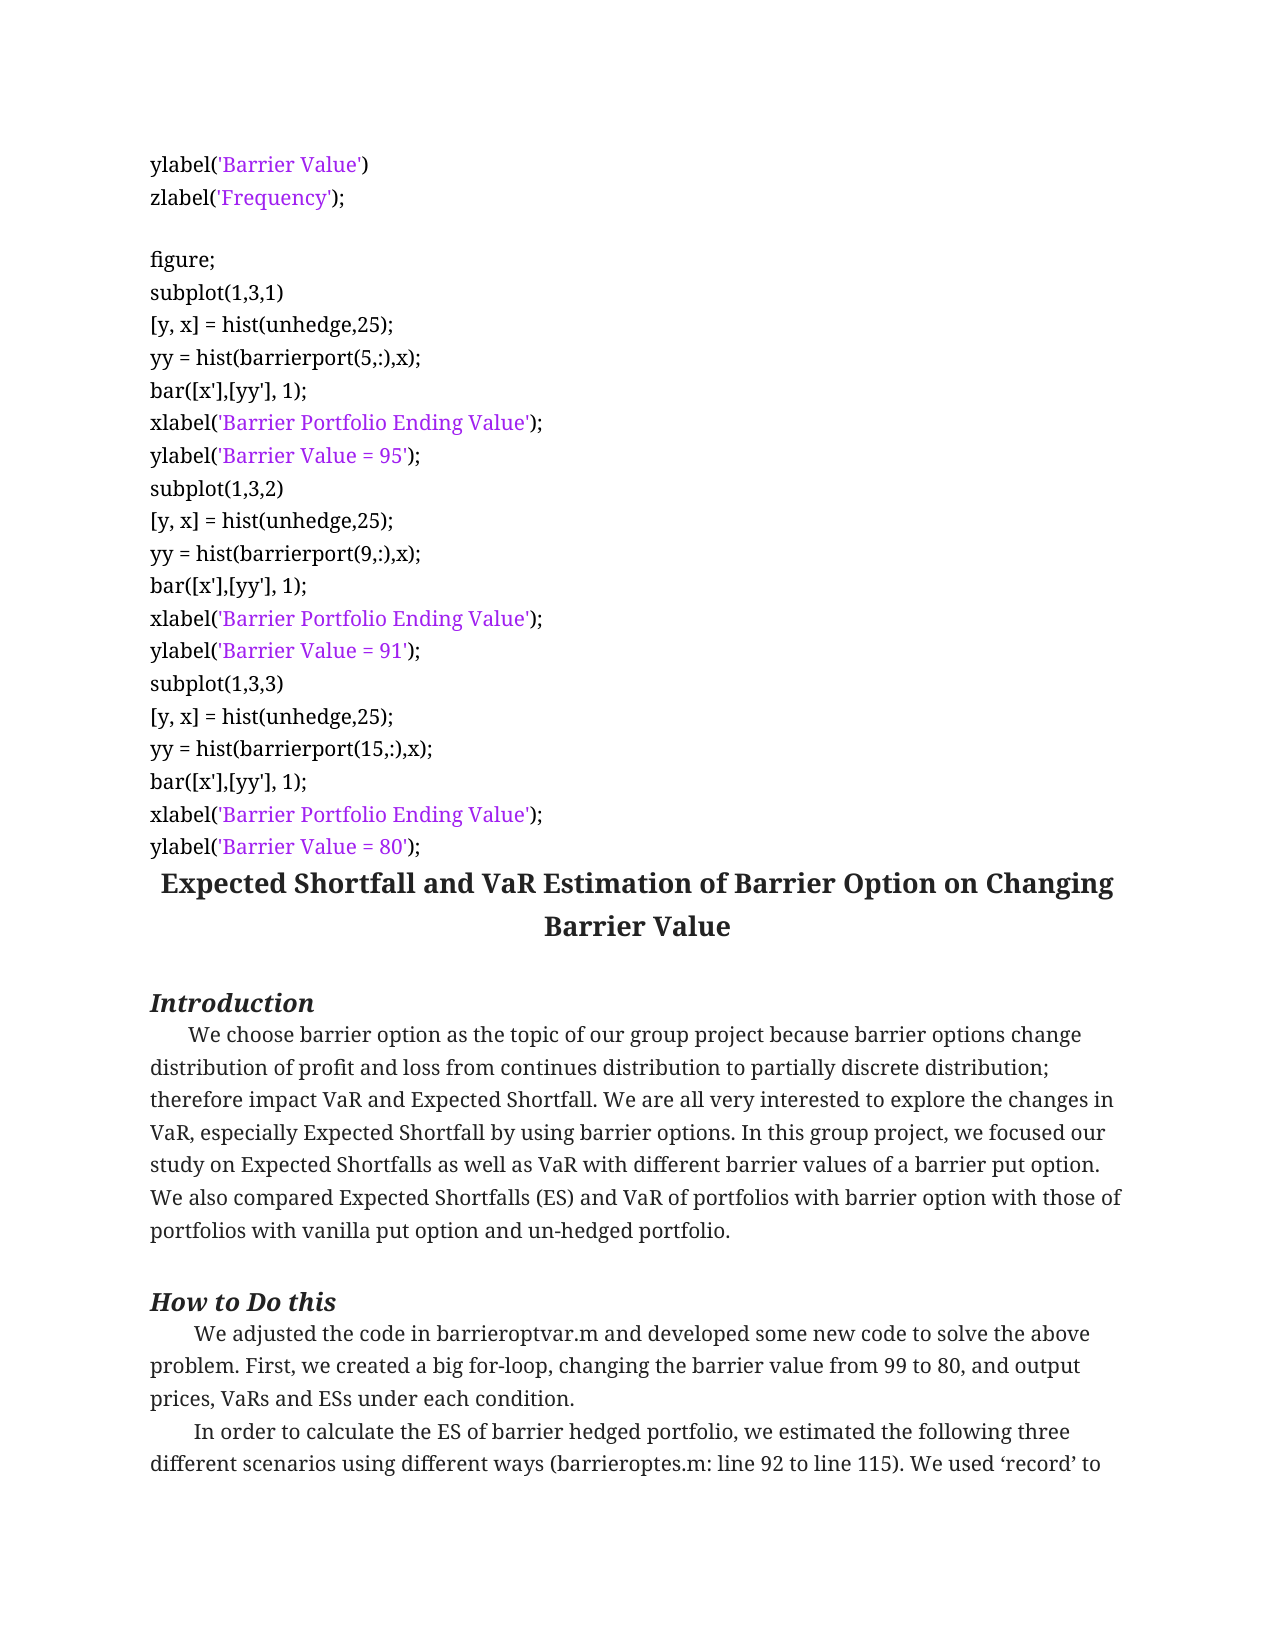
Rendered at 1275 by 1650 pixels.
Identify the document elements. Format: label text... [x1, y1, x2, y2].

text ylabel('Barrier Value') [150, 150, 1125, 178]
text xlabel('Barrier Portfolio Ending Value'); [150, 800, 1125, 828]
text [y, x] = hist(unhedge,25); [150, 702, 1125, 730]
text yy = hist(barrierport(5,:),x); [150, 343, 1125, 372]
text Expected Shortfall and VaR Estimation of Barrier Option on Changing Barrier Value [150, 865, 1125, 944]
subtitle How to Do this [150, 1285, 1125, 1319]
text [150, 408, 1125, 437]
text xlabel('Barrier Portfolio Ending Value'); [150, 604, 1125, 632]
text ylabel('Barrier Value = 80'); [150, 832, 1125, 861]
text ylabel('Barrier Value = 91'); [150, 637, 1125, 665]
text bar([x'],[yy'], 1); [150, 571, 1125, 600]
text We choose barrier option as the topic of our group project because barrier options change distribution of profit and loss from continues distribution to partially discrete distribution; therefore impact VaR and Expected Shortfall. We are all very interested to explore the changes in VaR, especially Expected Shortfall by using barrier options. In this group project, we focused our study on Expected Shortfalls as well as VaR with different barrier values of a barrier put option. We also compared Expected Shortfalls (ES) and VaR of portfolios with barrier option with those of portfolios with vanilla put option and un-hedged portfolio. [150, 1020, 1125, 1244]
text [150, 1417, 1125, 1478]
text bar([x'],[yy'], 1); [150, 767, 1125, 796]
subtitle Introduction [150, 986, 1125, 1020]
text [y, x] = hist(unhedge,25); [150, 506, 1125, 535]
text yy = hist(barrierport(9,:),x); [150, 539, 1125, 567]
text bar([x'],[yy'], 1); [150, 376, 1125, 404]
text subplot(1,3,3) [150, 669, 1125, 698]
text figure; [150, 245, 1125, 274]
text [y, x] = hist(unhedge,25); [150, 311, 1125, 339]
text subplot(1,3,2) [150, 474, 1125, 502]
text zlabel('Frequency'); [150, 183, 1125, 211]
text yy = hist(barrierport(15,:),x); [150, 734, 1125, 763]
text ylabel('Barrier Value = 95'); [150, 441, 1125, 469]
text subplot(1,3,1) [150, 278, 1125, 306]
text We adjusted the code in barrieroptvar.m and developed some new code to solve the above problem. First, we created a big for-loop, changing the barrier value from 99 to 80, and output prices, VaRs and ESs under each condition. [150, 1319, 1125, 1413]
